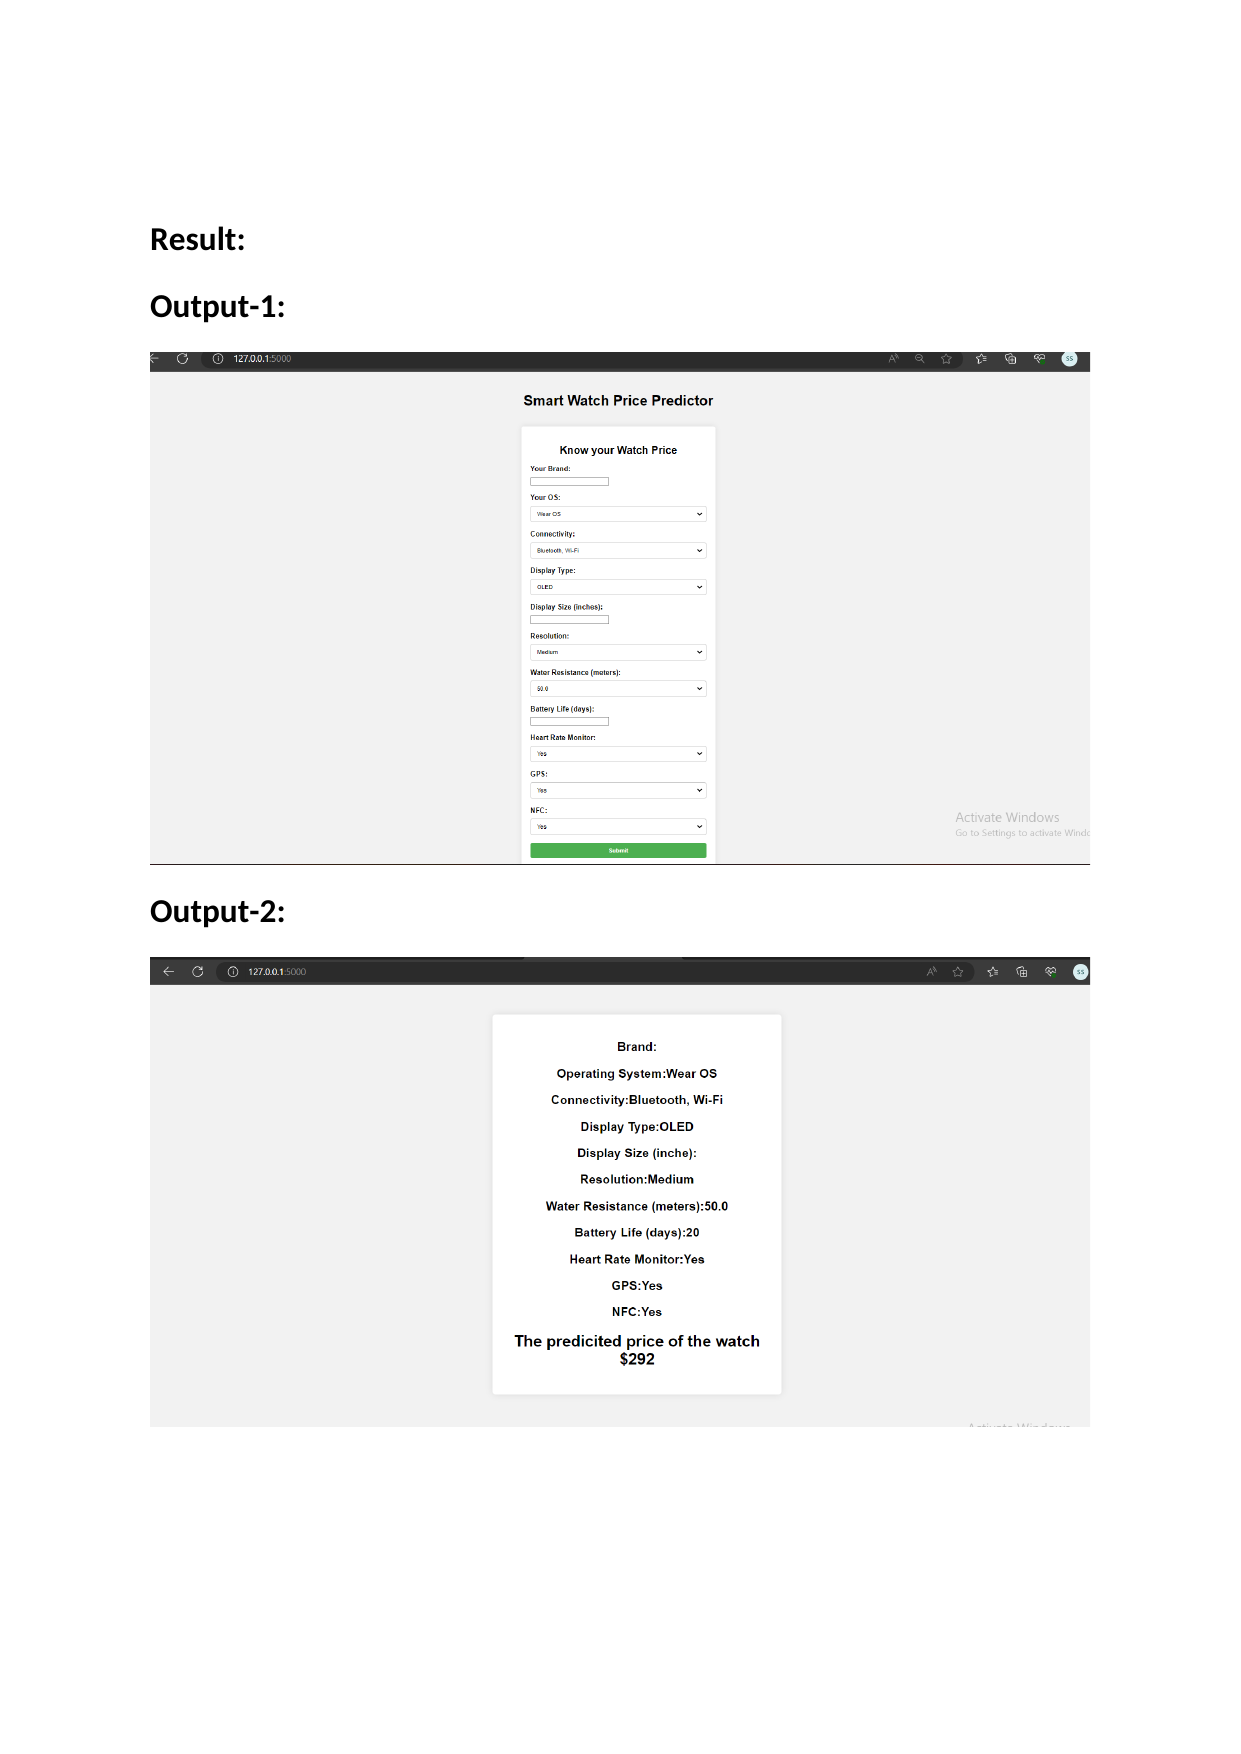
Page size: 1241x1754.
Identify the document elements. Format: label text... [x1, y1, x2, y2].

picture [150, 352, 1091, 865]
text Output-2: [150, 889, 1090, 930]
text Output-1: [150, 285, 1090, 326]
picture [150, 957, 1091, 1427]
text Result: [150, 218, 1090, 258]
